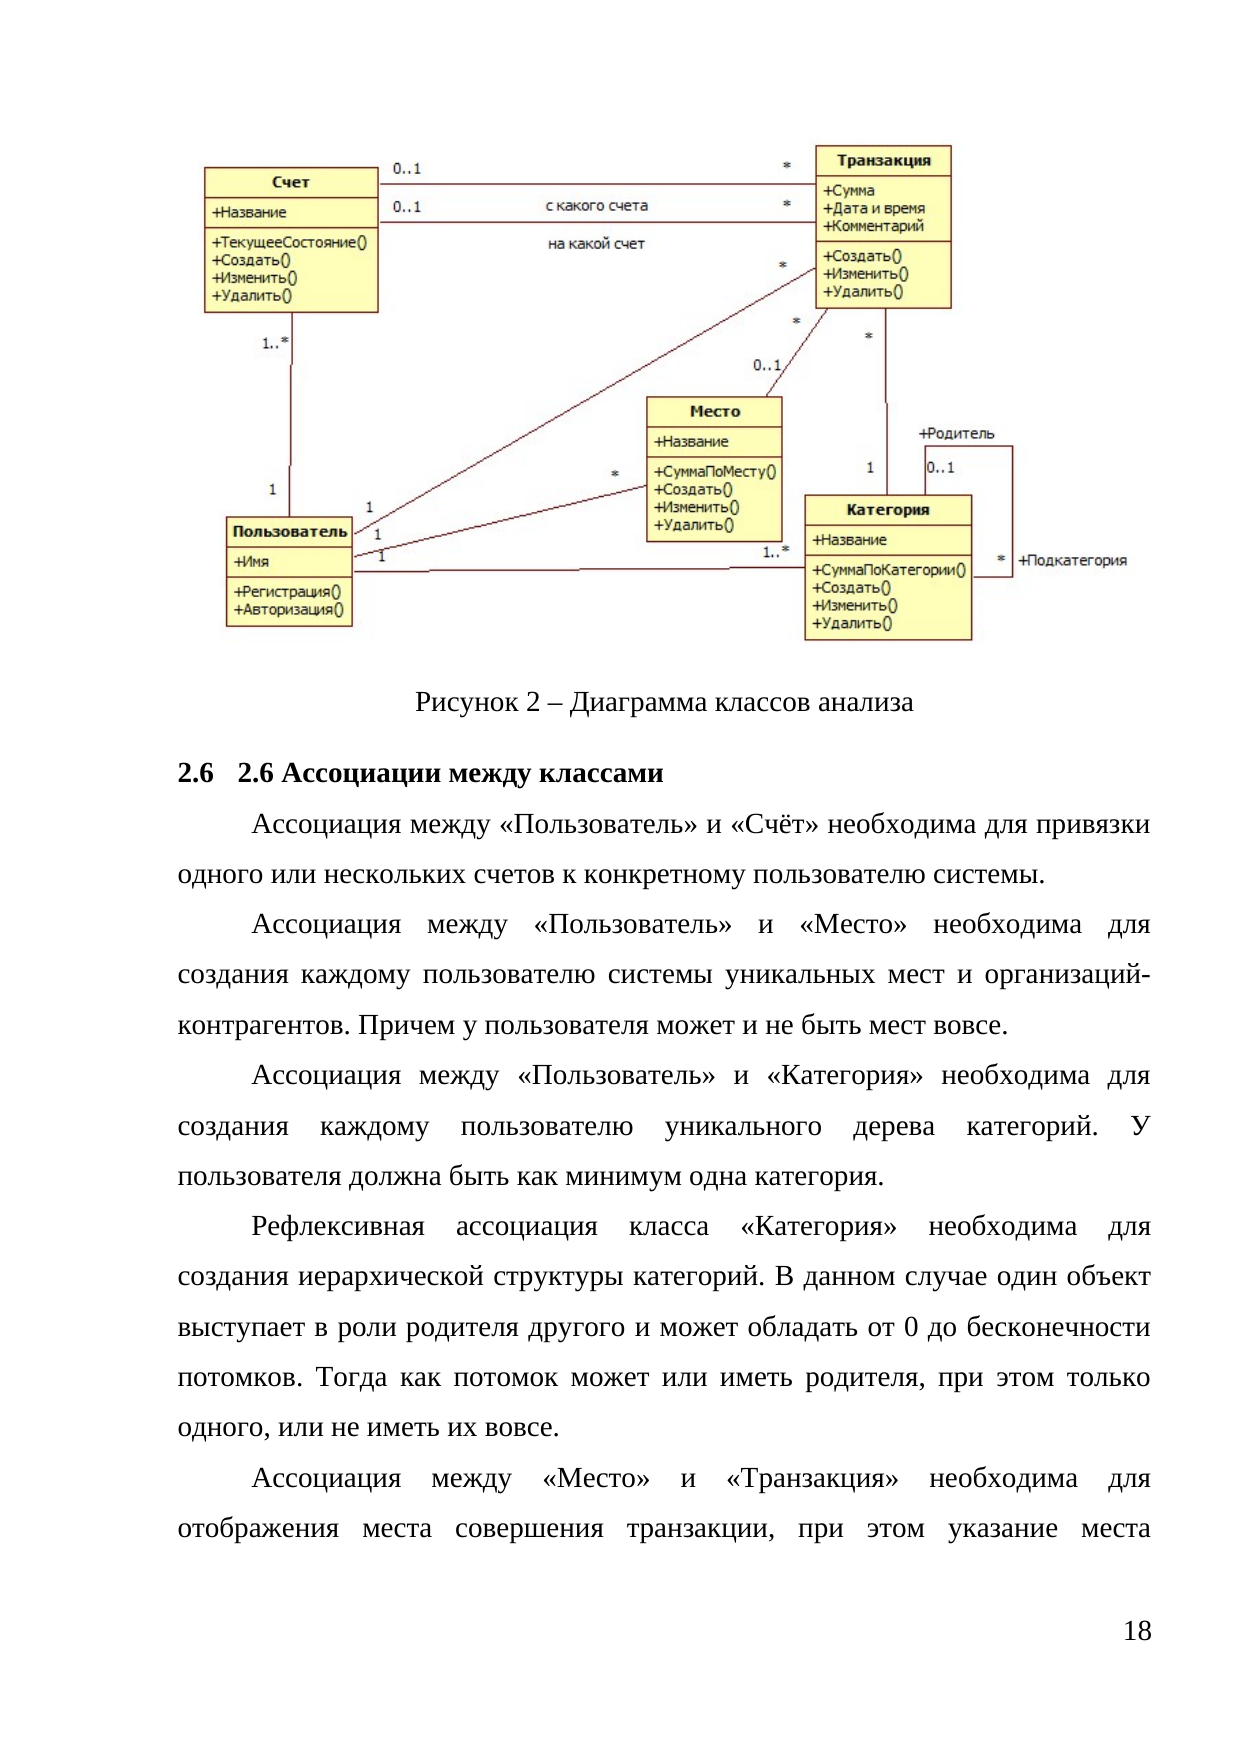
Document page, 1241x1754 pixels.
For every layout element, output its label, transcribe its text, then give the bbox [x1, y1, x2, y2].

list Ассоциация между «Пользователь» и «Счёт» необходима для привязки одного или нескольких счетов к конкретному пользователю системы. [177, 806, 1152, 889]
text Рисунок 2 – Диаграмма классов анализа [177, 684, 1152, 718]
list Ассоциация между «Пользователь» и «Категория» необходима для создания каждому пользователю уникального дерева категорий. У пользователя должна быть как минимум одна категория. [177, 1057, 1152, 1191]
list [177, 1460, 1152, 1544]
picture [177, 118, 1154, 668]
list Ассоциация между «Пользователь» и «Место» необходима для создания каждому пользователю системы уникальных мест и организаций-контрагентов. Причем у пользователя может и не быть мест вовсе. [177, 906, 1152, 1041]
list Рефлексивная ассоциация класса «Категория» необходима для создания иерархической структуры категорий. В данном случае один объект выступает в роли родителя другого и может обладать от 0 до бесконечности потомков. Тогда как потомок может или иметь родителя, при этом только одного, или не иметь их вовсе. [177, 1208, 1152, 1443]
subtitle 2.6 Ассоциации между классами [177, 755, 1152, 789]
